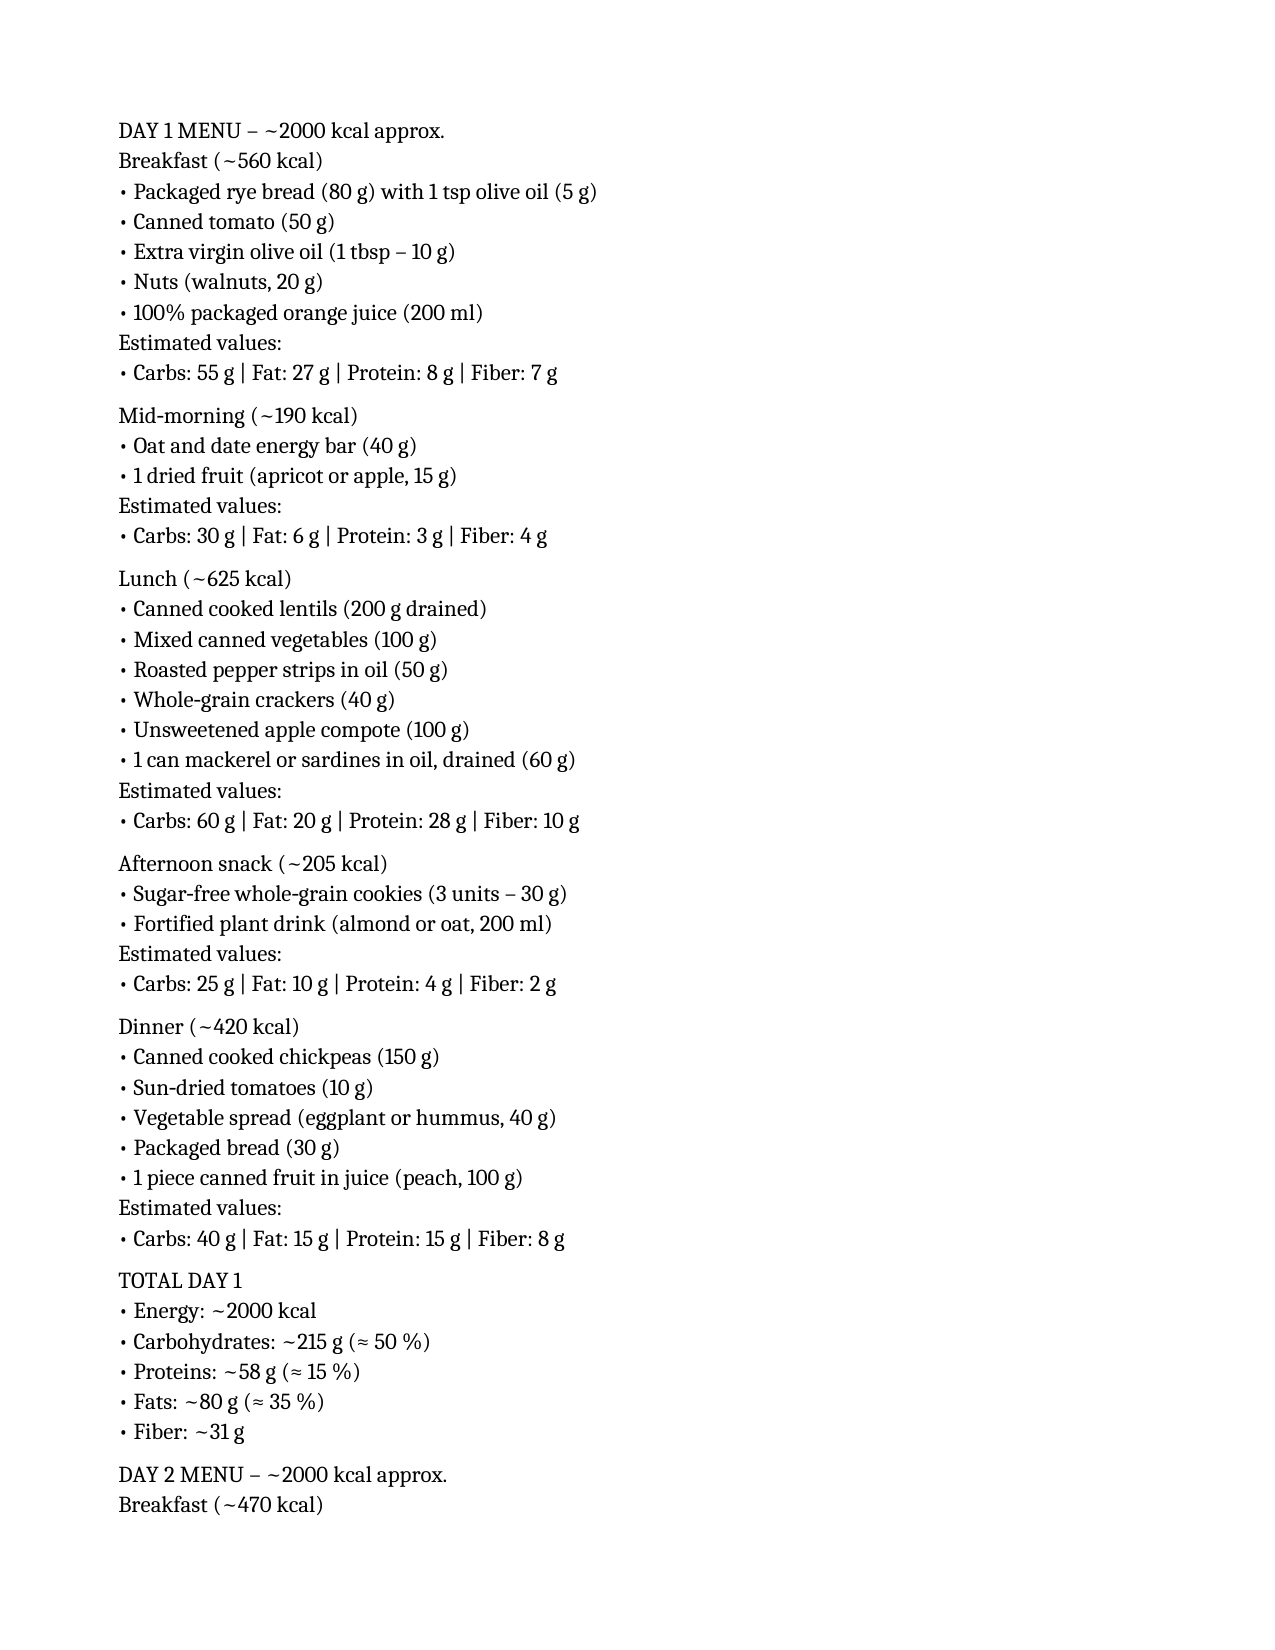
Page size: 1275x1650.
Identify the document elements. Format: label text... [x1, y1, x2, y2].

text Mid‐morning (~190 kcal) • Oat and date energy bar (40 g) • 1 dried fruit (apricot or apple, 15 g) Estimated values: • Carbs: 30 g | Fat: 6 g | Protein: 3 g | Fiber: 4 g [118, 402, 1157, 550]
text Dinner (~420 kcal) • Canned cooked chickpeas (150 g) • Sun‐dried tomatoes (10 g) • Vegetable spread (eggplant or hummus, 40 g) • Packaged bread (30 g) • 1 piece canned fruit in juice (peach, 100 g) Estimated values: • Carbs: 40 g | Fat: 15 g | Protein: 15 g | Fiber: 8 g [118, 1014, 1157, 1252]
text Lunch (~625 kcal) • Canned cooked lentils (200 g drained) • Mixed canned vegetables (100 g) • Roasted pepper strips in oil (50 g) • Whole‐grain crackers (40 g) • Unsweetened apple compote (100 g) • 1 can mackerel or sardines in oil, drained (60 g) Estimated values: • Carbs: 60 g | Fat: 20 g | Protein: 28 g | Fiber: 10 g [118, 566, 1157, 834]
text Afternoon snack (~205 kcal) • Sugar‐free whole‐grain cookies (3 units – 30 g) • Fortified plant drink (almond or oat, 200 ml) Estimated values: • Carbs: 25 g | Fat: 10 g | Protein: 4 g | Fiber: 2 g [118, 850, 1157, 998]
text DAY 1 MENU – ~2000 kcal approx. Breakfast (~560 kcal) • Packaged rye bread (80 g) with 1 tsp olive oil (5 g) • Canned tomato (50 g) • Extra virgin olive oil (1 tbsp – 10 g) • Nuts (walnuts, 20 g) • 100% packaged orange juice (200 ml) Estimated values: • Carbs: 55 g | Fat: 27 g | Protein: 8 g | Fiber: 7 g [118, 118, 1157, 386]
text TOTAL DAY 1 • Energy: ~2000 kcal • Carbohydrates: ~215 g (≈ 50 %) • Proteins: ~58 g (≈ 15 %) • Fats: ~80 g (≈ 35 %) • Fiber: ~31 g [118, 1268, 1157, 1446]
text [118, 1462, 1157, 1518]
